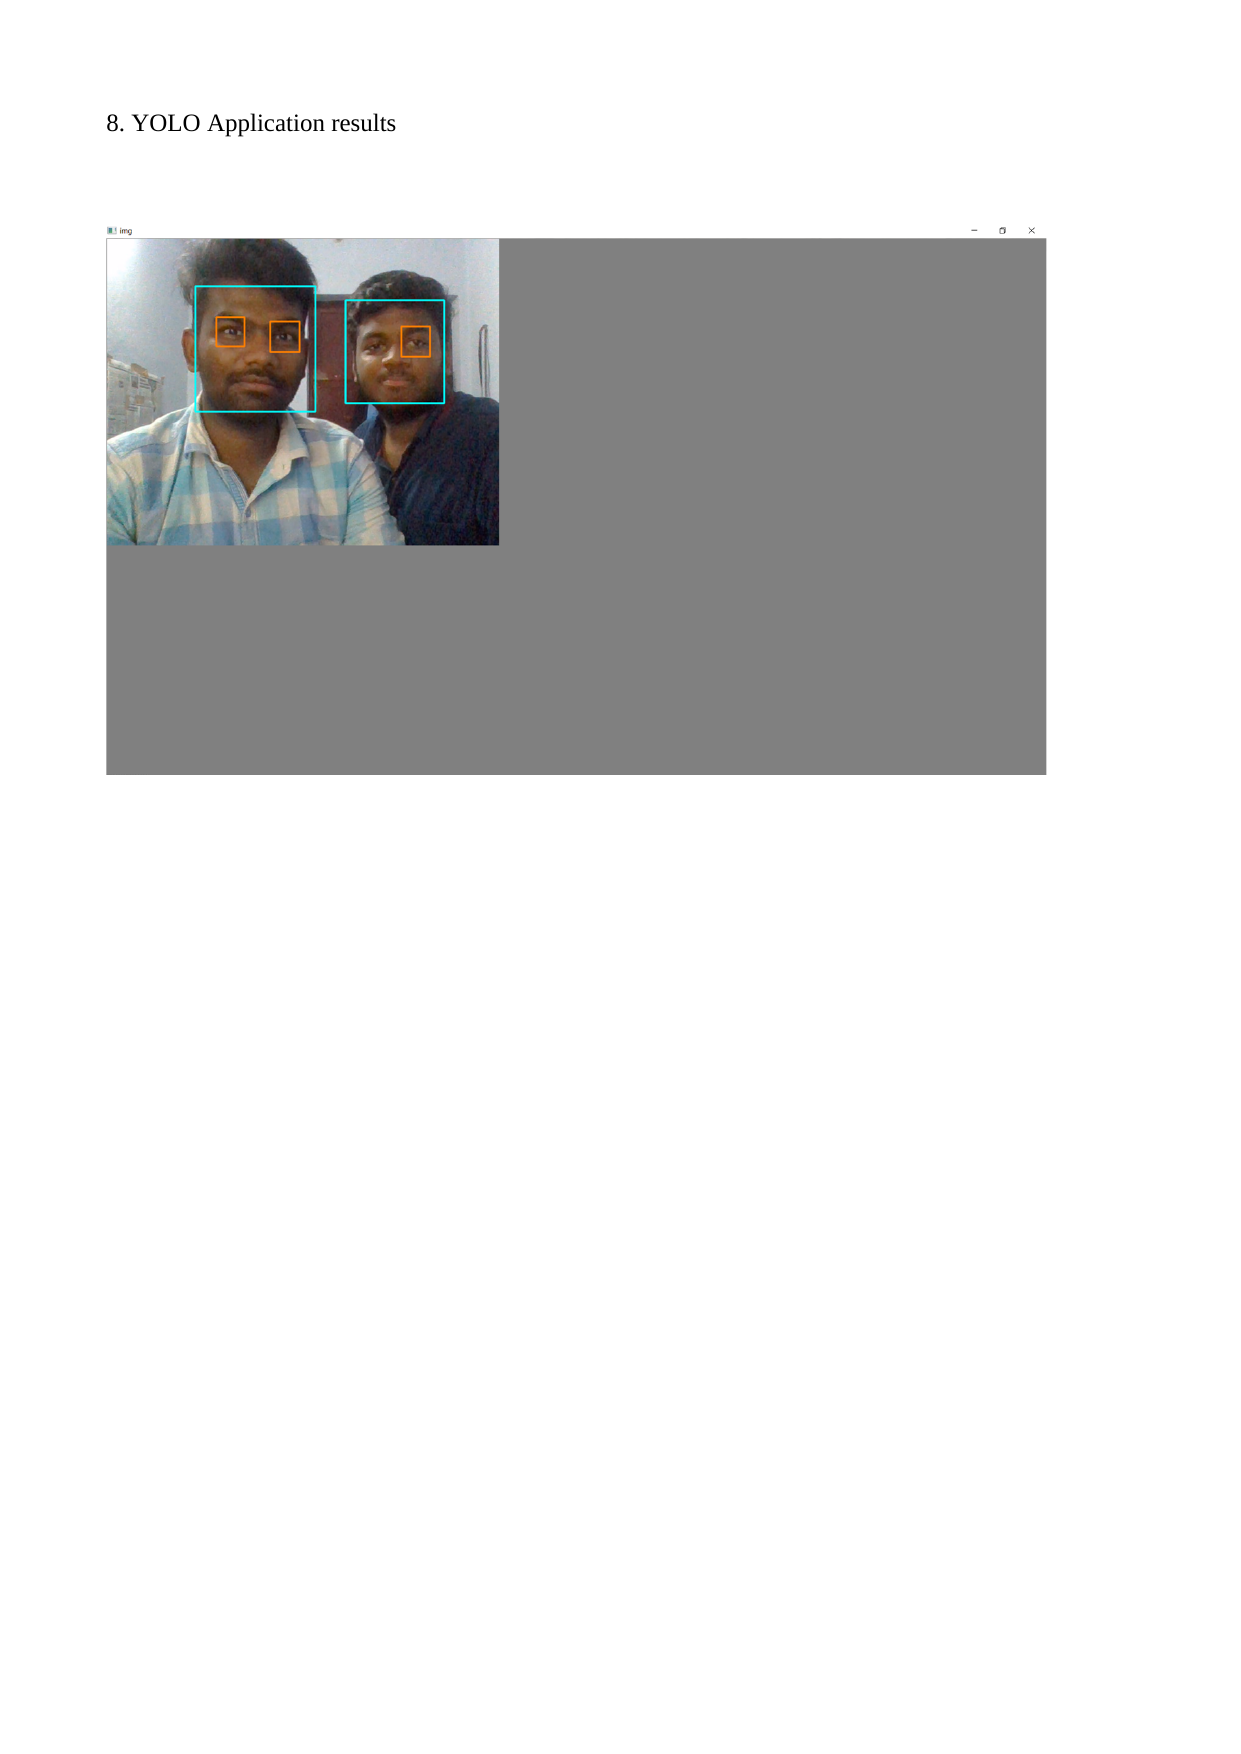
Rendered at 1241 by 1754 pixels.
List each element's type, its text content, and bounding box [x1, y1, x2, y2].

text 8. YOLO Application results [106, 108, 1146, 137]
picture [106, 223, 1047, 775]
